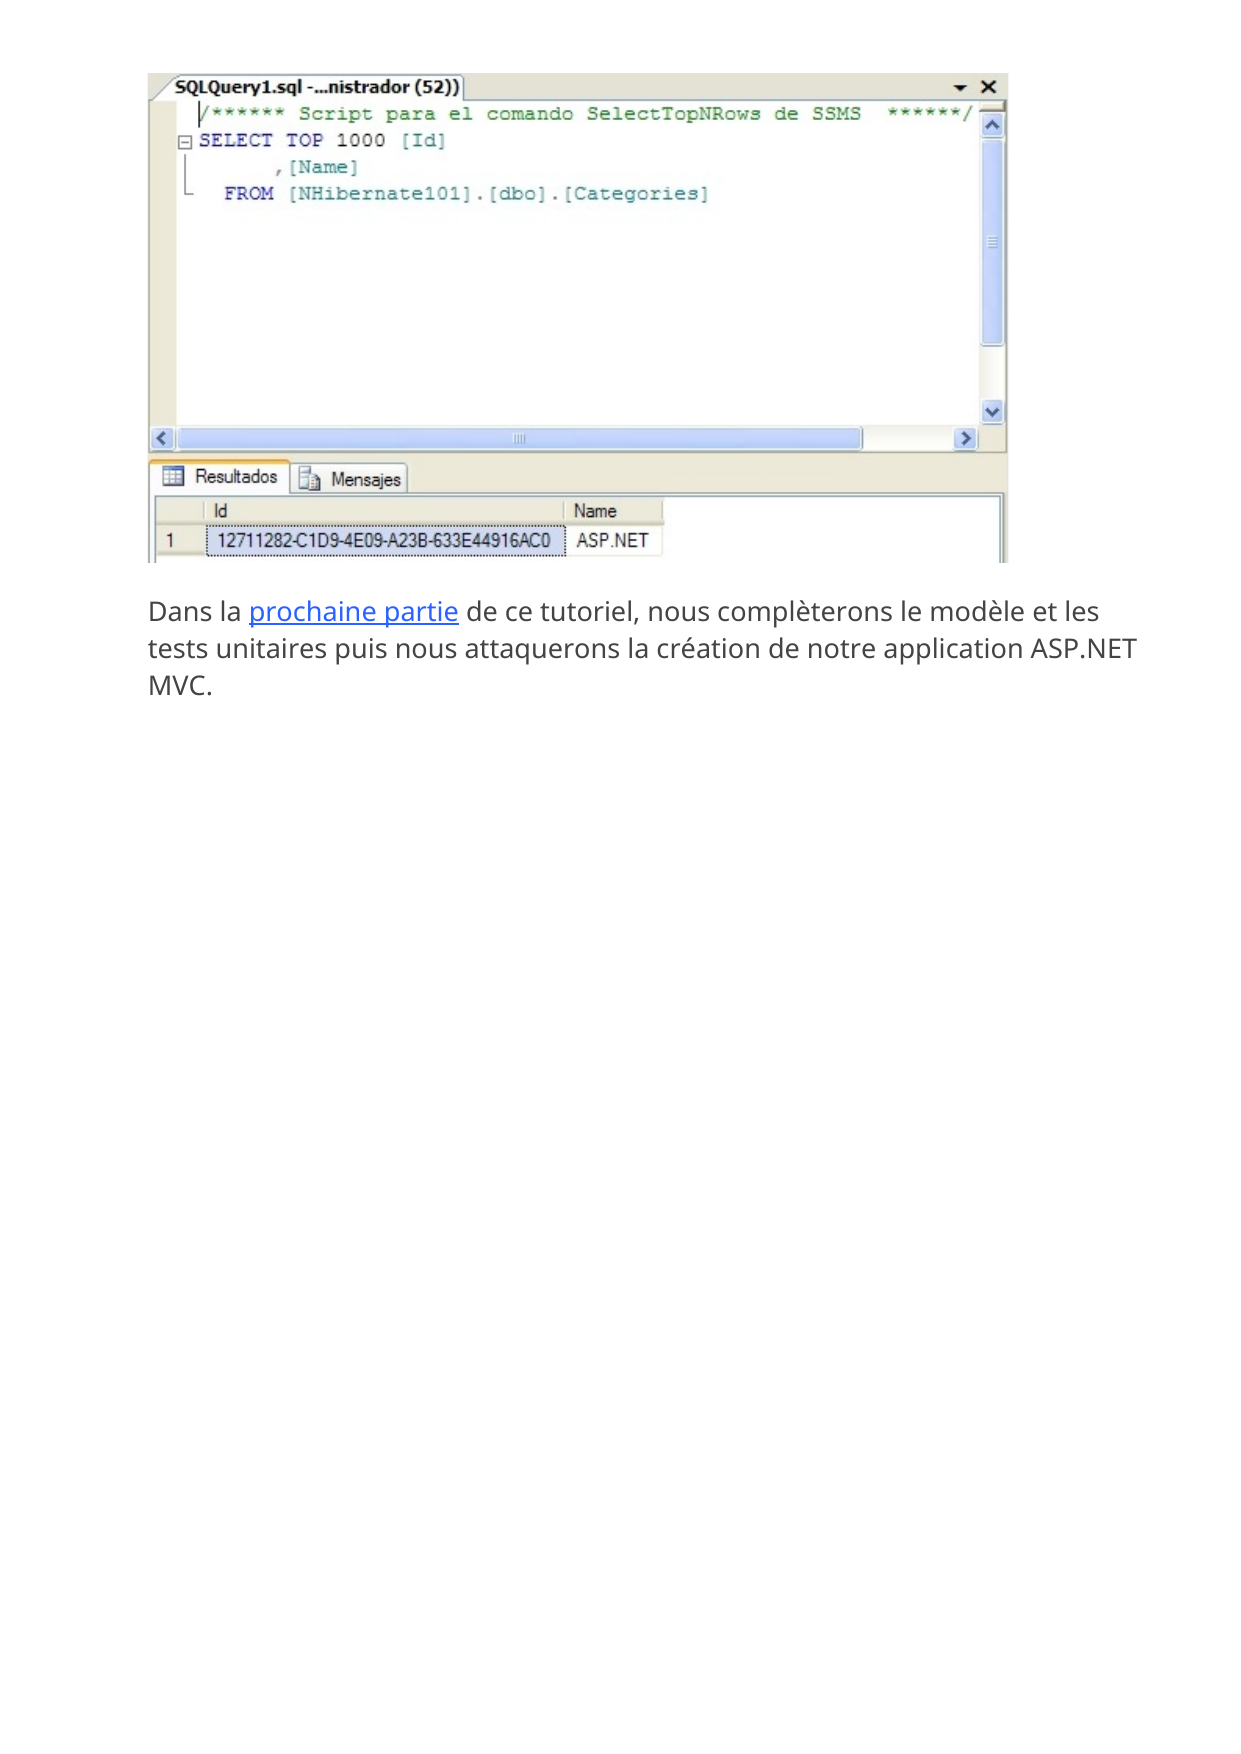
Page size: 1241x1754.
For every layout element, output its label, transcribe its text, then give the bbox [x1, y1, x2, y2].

text Dans la prochaine partie de ce tutoriel, nous complèterons le modèle et les tests unitaires puis nous attaquerons la création de notre application ASP.NET MVC. [148, 592, 1152, 703]
picture [147, 73, 1009, 563]
